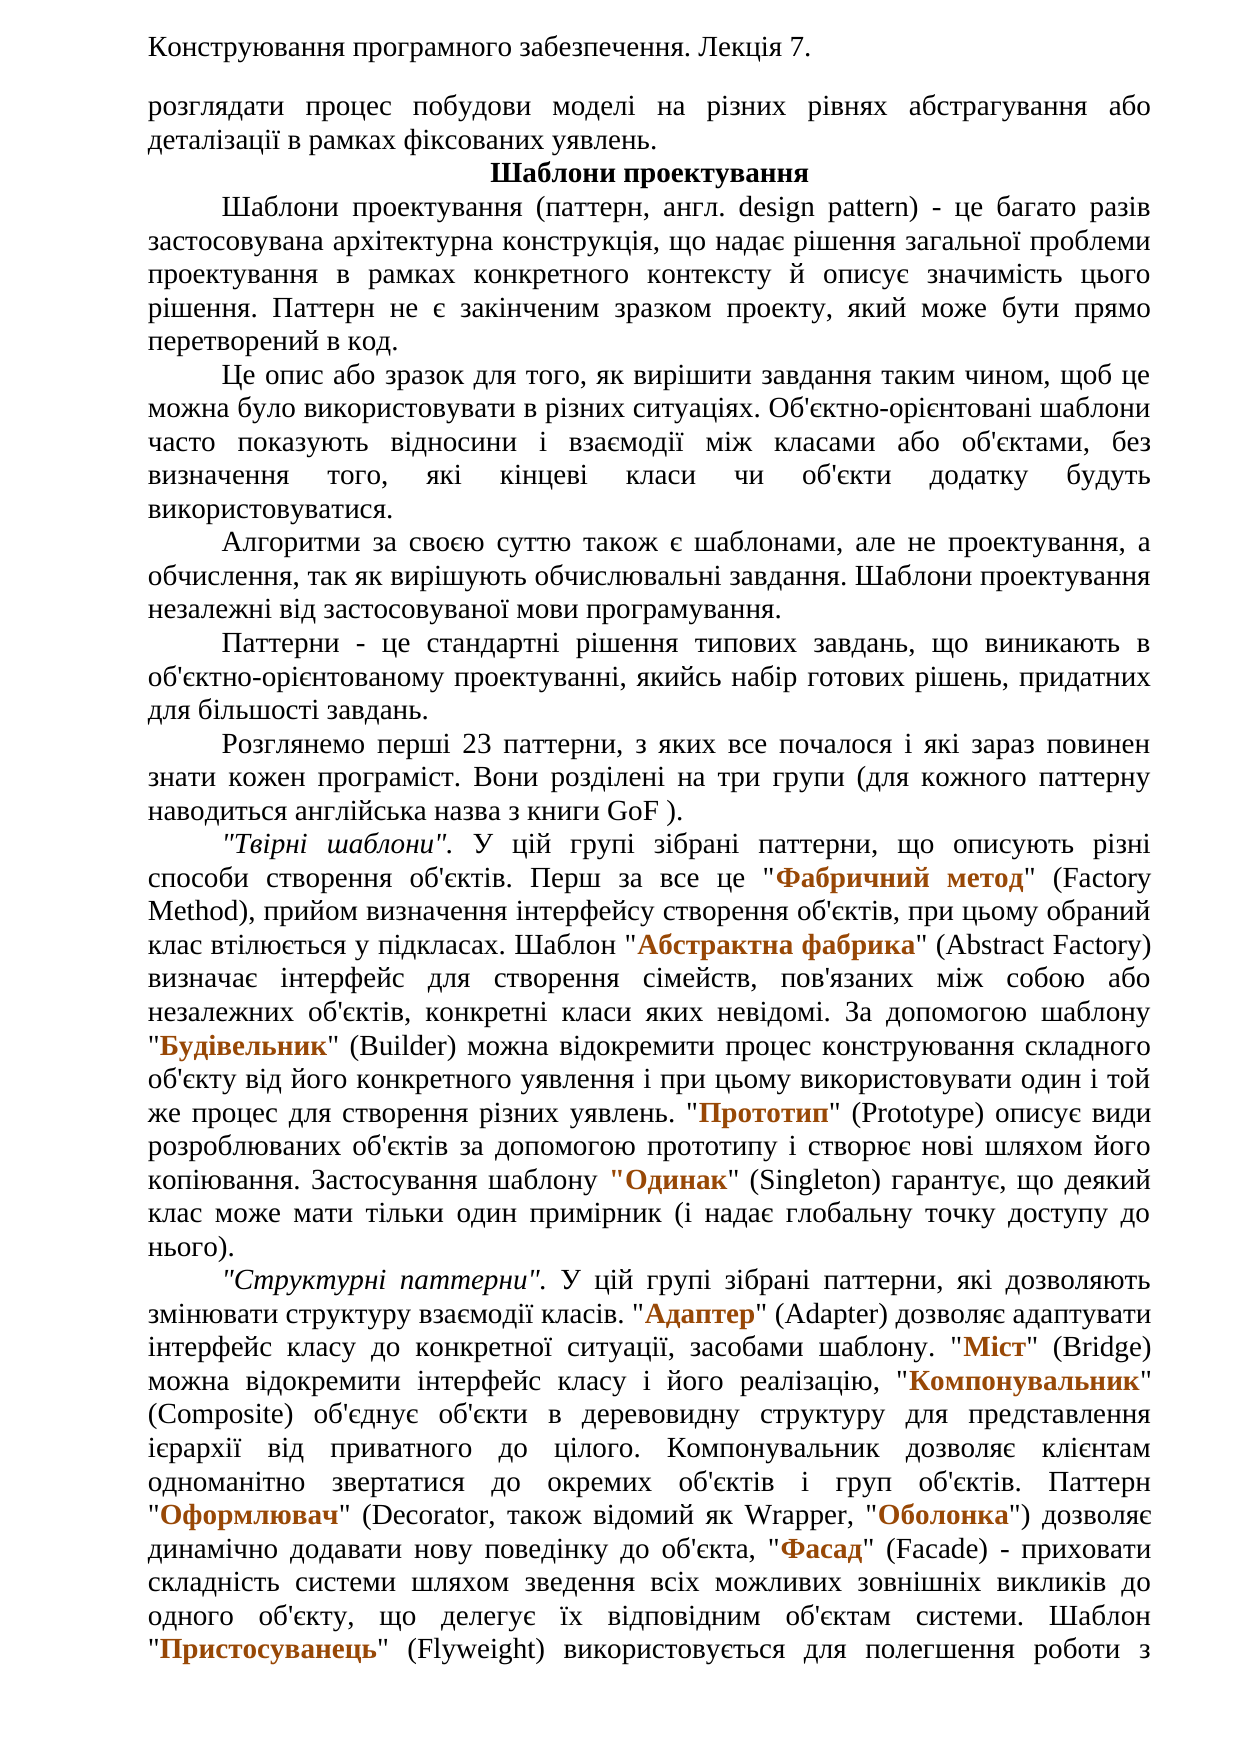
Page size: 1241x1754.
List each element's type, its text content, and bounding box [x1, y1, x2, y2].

text Це опис або зразок для того, як вирішити завдання таким чином, щоб це можна було використовувати в різних ситуаціях. Об'єктно-орієнтовані шаблони часто показують відносини і взаємодії між класами або об'єктами, без визначення того, які кінцеві класи чи об'єкти додатку будуть використовуватися. [148, 357, 1152, 524]
text Алгоритми за своєю суттю також є шаблонами, але не проектування, а обчислення, так як вирішують обчислювальні завдання. Шаблони проектування незалежні від застосовуваної мови програмування. [148, 524, 1152, 625]
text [148, 1262, 1152, 1665]
text Шаблони проектування (паттерн, англ. design pattern) - це багато разів застосовувана архітектурна конструкція, що надає рішення загальної проблеми проектування в рамках конкретного контексту й описує значимість цього рішення. Паттерн не є закінченим зразком проекту, який може бути прямо перетворений в код. [148, 189, 1152, 357]
text "Твірні шаблони". У цій групі зібрані паттерни, що описують різні способи створення об'єктів. Перш за все це "Фабричний метод" (Factory Method), прийом визначення інтерфейсу створення об'єктів, при цьому обраний клас втілюється у підкласах. Шаблон "Абстрактна фабрика" (Abstract Factory) визначає інтерфейс для створення сімейств, пов'язаних між собою або незалежних об'єктів, конкретні класи яких невідомі. За допомогою шаблону "Будівельник" (Builder) можна відокремити процес конструювання складного об'єкту від його конкретного уявлення і при цьому використовувати один і той же процес для створення різних уявлень. "Прототип" (Prototype) описує види розроблюваних об'єктів за допомогою прототипу і створює нові шляхом його копіювання. Застосування шаблону "Одинак" (Singleton) гарантує, що деякий клас може мати тільки один примірник (і надає глобальну точку доступу до нього). [148, 826, 1152, 1262]
text Розглянемо перші 23 паттерни, з яких все почалося і які зараз повинен знати кожен програміст. Вони розділені на три групи (для кожного паттерну наводиться англійська назва з книги GoF ). [148, 726, 1152, 826]
text Шаблони проектування [148, 156, 1152, 189]
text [148, 88, 1152, 156]
text Паттерни - це стандартні рішення типових завдань, що виникають в об'єктно-орієнтованому проектуванні, якийсь набір готових рішень, придатних для більшості завдань. [148, 625, 1152, 726]
